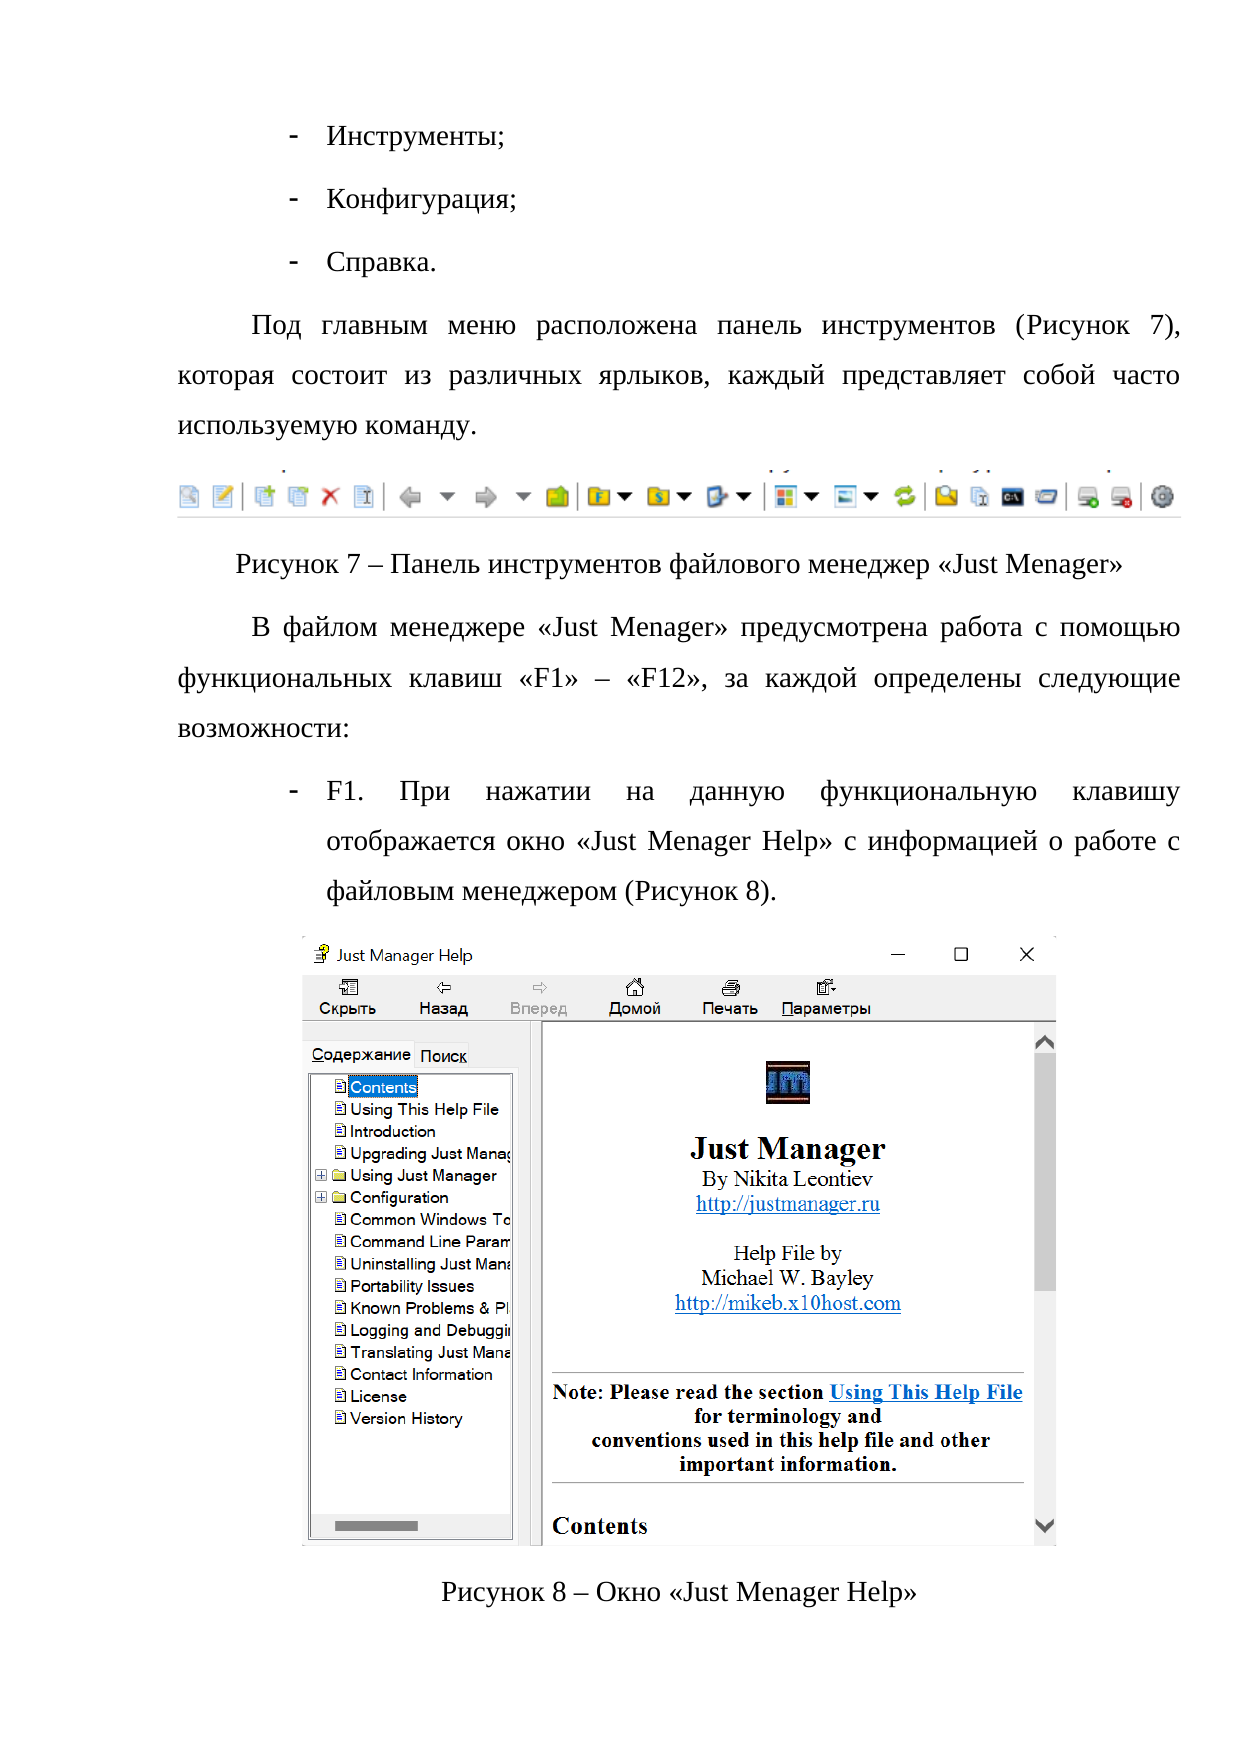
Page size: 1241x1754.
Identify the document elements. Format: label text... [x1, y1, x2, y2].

text Рисунок 8 – Окно «Just Menager Help» [177, 1574, 1181, 1608]
list Инструменты; [288, 118, 1181, 152]
list Справка. [288, 244, 1181, 278]
list F1. При нажатии на данную функциональную клавишу отображается окно «Just Menager Help» с информацией о работе с файловым менеджером (Рисунок 8). [288, 773, 1181, 907]
list Конфигурация; [288, 181, 1181, 215]
text Рисунок 7 – Панель инструментов файлового менеджер «Just Menager» [177, 547, 1181, 580]
text Под главным меню расположена панель инструментов (Рисунок 7), которая состоит из различных ярлыков, каждый представляет собой часто используемую команду. [177, 307, 1181, 441]
picture [177, 470, 1182, 518]
picture [302, 936, 1057, 1546]
text В файлом менеджере «Just Menager» предусмотрена работа с помощью функциональных клавиш «F1» – «F12», за каждой определены следующие возможности: [177, 609, 1181, 743]
